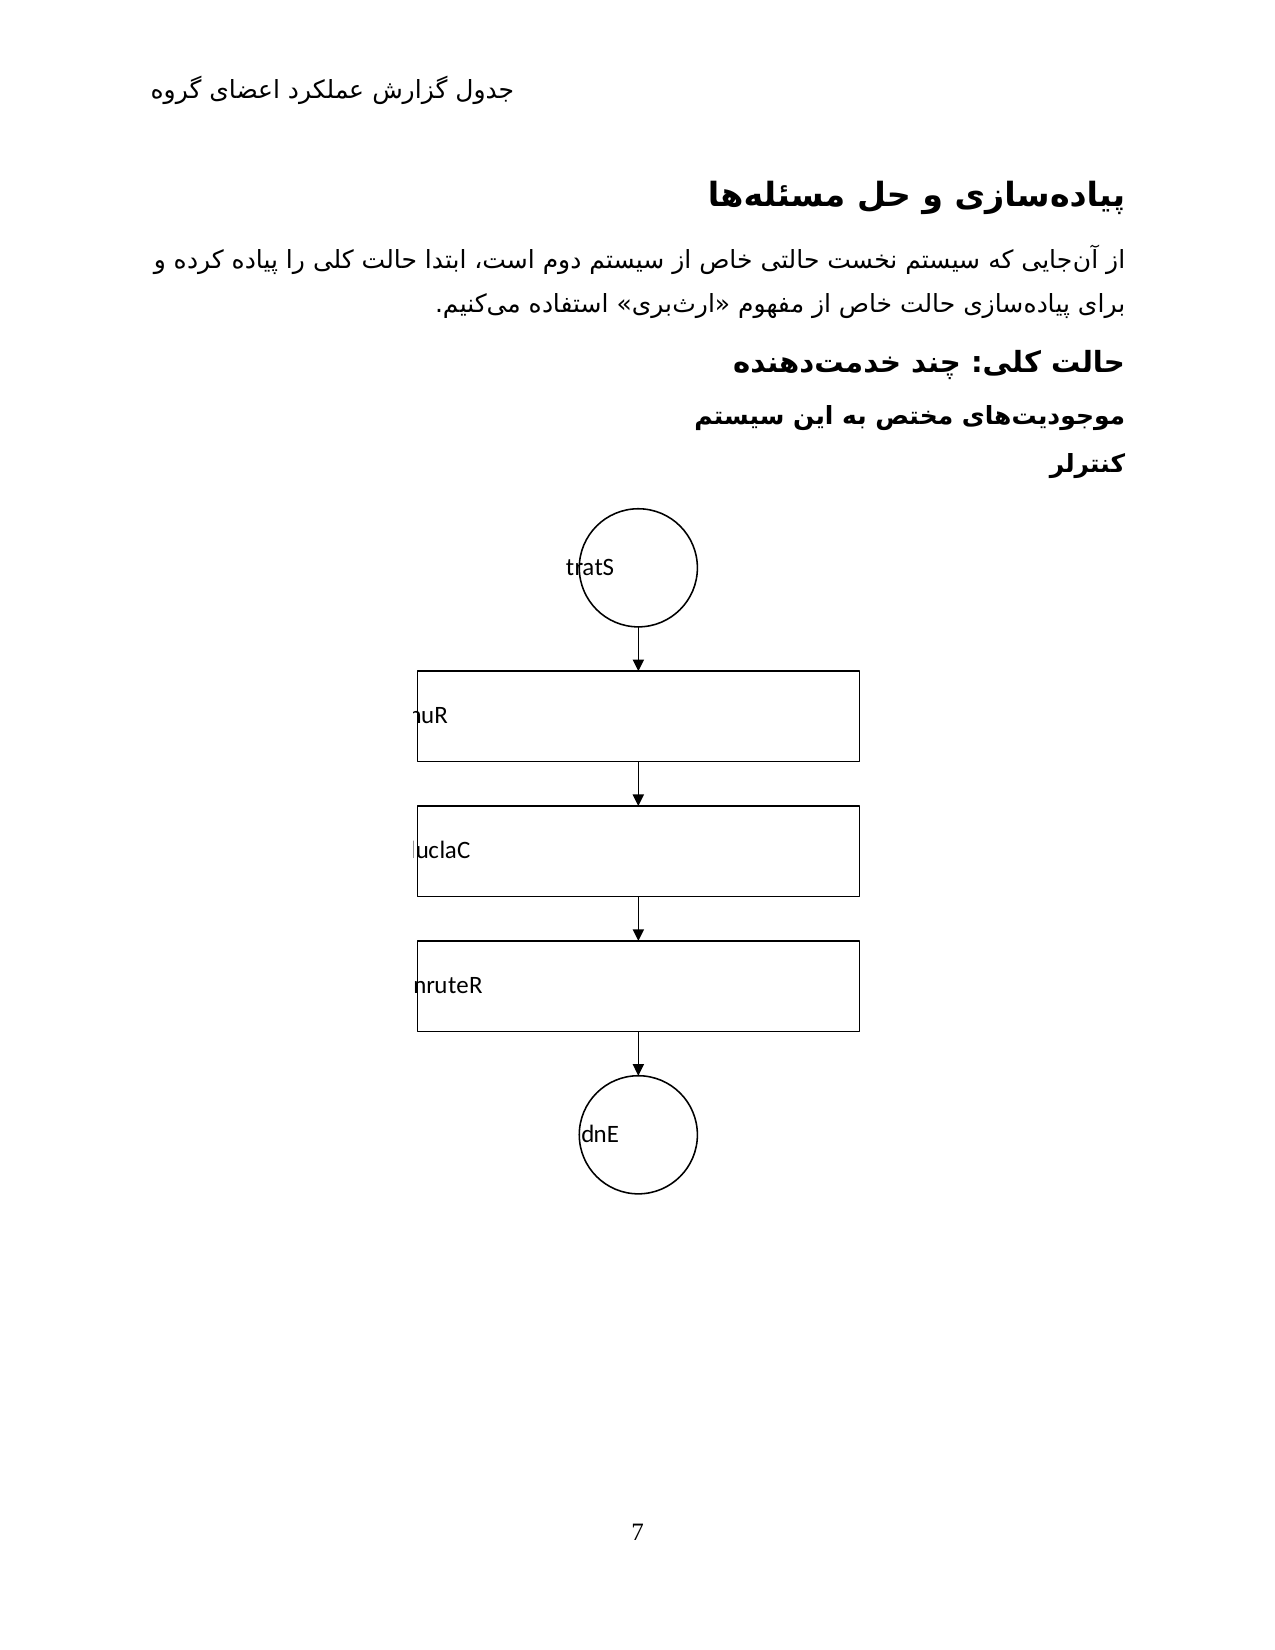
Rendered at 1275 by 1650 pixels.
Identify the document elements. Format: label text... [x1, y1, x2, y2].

subtitle پیاده‌سازی و حل مسئله‌ها [150, 175, 1125, 214]
subtitle کنترلر [150, 449, 1125, 478]
subtitle حالت کلی: چند خدمت‌دهنده [150, 346, 1125, 380]
subtitle موجودیت‌های مختص به این سیستم [150, 401, 1125, 430]
text از آن‌جایی که سیستم نخست حالتی خاص از سیستم دوم است، ابتدا حالت کلی را پیاده کرده و برای پیاده‌سازی حالت خاص از مفهوم «ارث‌بری» استفاده می‌کنیم. [150, 246, 1125, 319]
